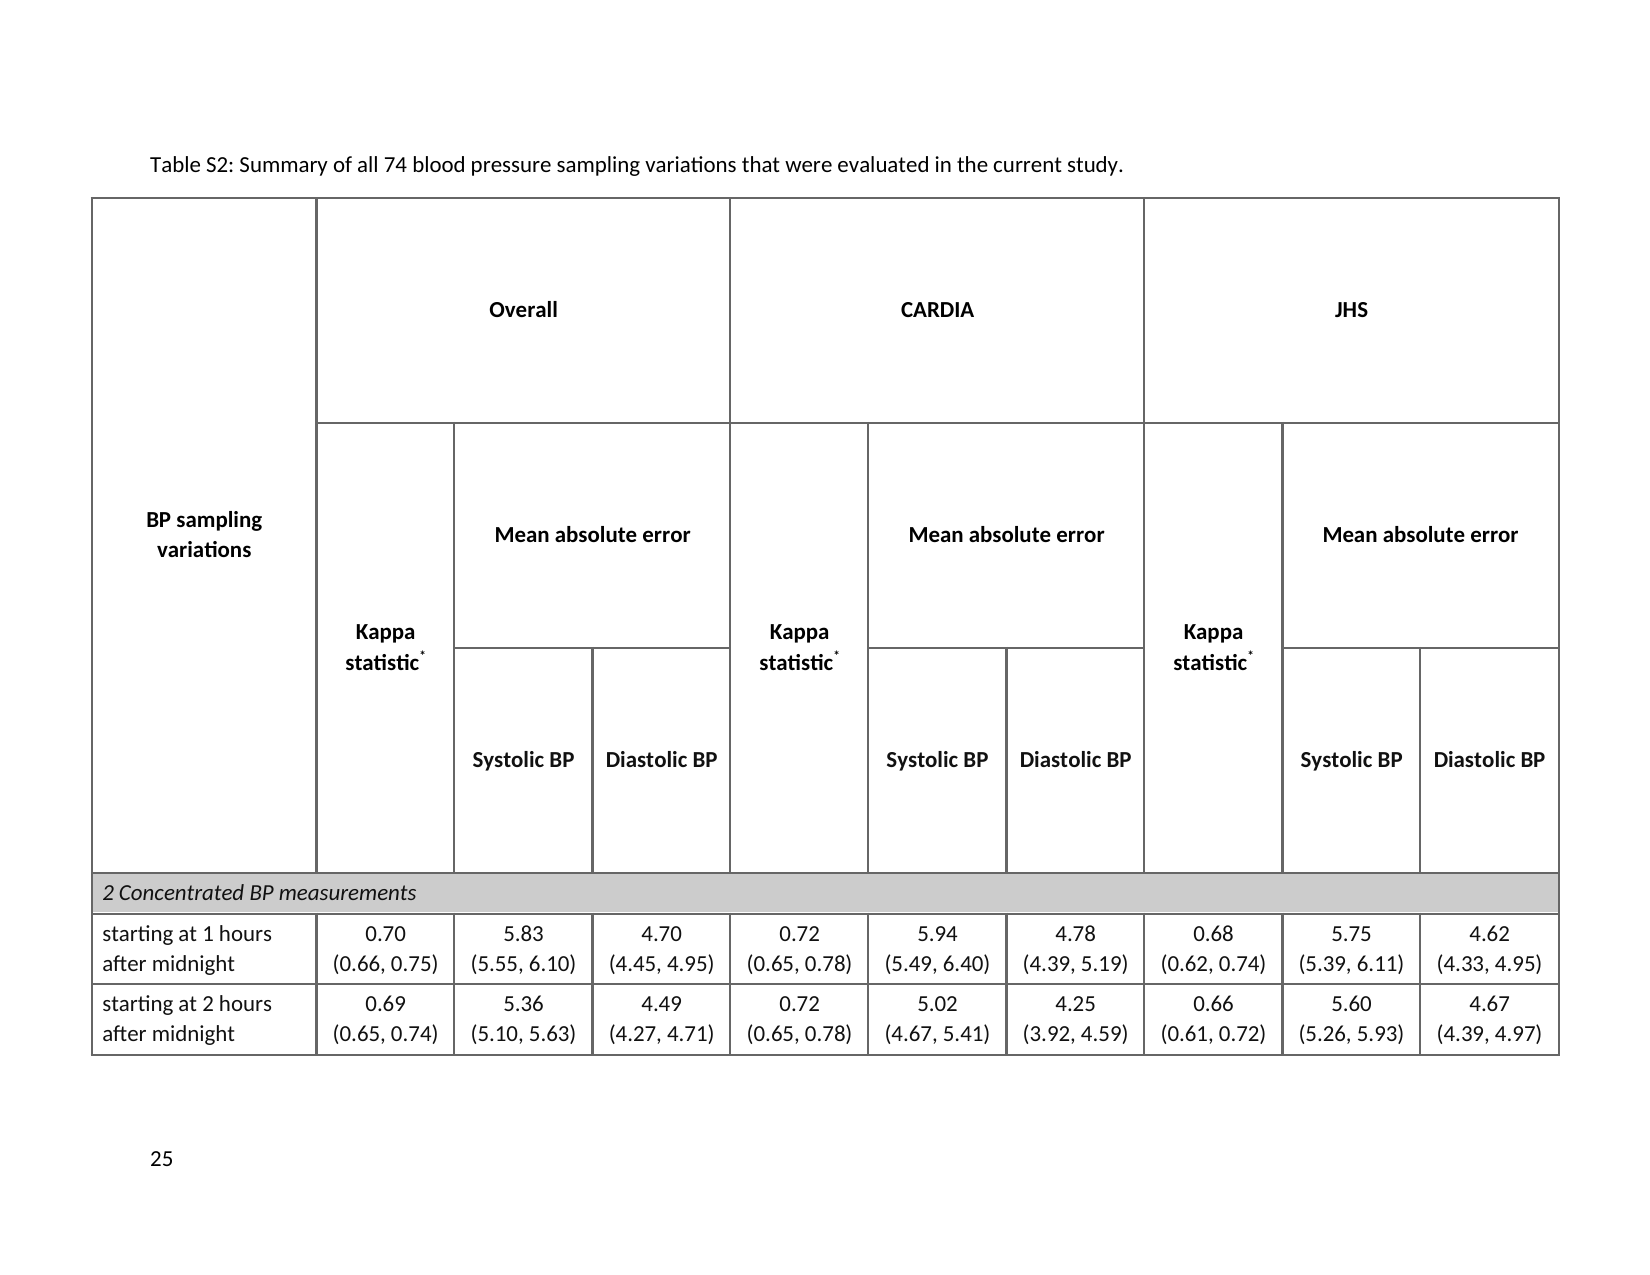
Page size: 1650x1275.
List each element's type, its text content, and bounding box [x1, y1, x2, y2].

table_cell 2 Concentrated BP measurements [93, 874, 1558, 912]
table_cell 0.68 (0.62, 0.74) [1145, 915, 1281, 983]
table_header CARDIA [731, 199, 1143, 422]
table_cell starting at 1 hours after midnight [93, 915, 315, 983]
table_cell 0.66 (0.61, 0.72) [1145, 985, 1281, 1054]
table_cell Diastolic BP [1008, 649, 1143, 872]
table_header BP sampling variations [93, 199, 315, 872]
table_cell Systolic BP [869, 649, 1005, 872]
table_header JHS [1145, 199, 1558, 422]
table_cell 4.67 (4.39, 4.97) [1421, 985, 1558, 1054]
table_cell starting at 2 hours after midnight [93, 985, 315, 1054]
table_cell Diastolic BP [1421, 649, 1558, 872]
table_cell 0.70 (0.66, 0.75) [318, 915, 453, 983]
table_cell 5.83 (5.55, 6.10) [455, 915, 591, 983]
table_cell 0.72 (0.65, 0.78) [731, 985, 867, 1054]
table_cell 4.49 (4.27, 4.71) [594, 985, 729, 1054]
table_cell Systolic BP [455, 649, 591, 872]
table_cell Kappa statistic* [318, 424, 453, 872]
table_cell 5.75 (5.39, 6.11) [1284, 915, 1419, 983]
table_cell 5.60 (5.26, 5.93) [1284, 985, 1419, 1054]
table_cell 5.36 (5.10, 5.63) [455, 985, 591, 1054]
table_cell 4.78 (4.39, 5.19) [1008, 915, 1143, 983]
table_cell Mean absolute error [869, 424, 1143, 647]
table_cell Mean absolute error [455, 424, 729, 647]
table_cell Kappa statistic* [731, 424, 867, 872]
table_header Overall [318, 199, 729, 422]
table_cell Diastolic BP [594, 649, 729, 872]
table_cell Kappa statistic* [1145, 424, 1281, 872]
text Table S2: Summary of all 74 blood pressure sampling variations that were evaluated in the current study. [150, 150, 1500, 178]
table_cell 5.02 (4.67, 5.41) [869, 985, 1005, 1054]
table_cell 0.72 (0.65, 0.78) [731, 915, 867, 983]
table_cell 4.25 (3.92, 4.59) [1008, 985, 1143, 1054]
table_cell 5.94 (5.49, 6.40) [869, 915, 1005, 983]
table_cell Systolic BP [1284, 649, 1419, 872]
table_cell 4.62 (4.33, 4.95) [1421, 915, 1558, 983]
table_cell Mean absolute error [1284, 424, 1558, 647]
table_cell 4.70 (4.45, 4.95) [594, 915, 729, 983]
table_cell 0.69 (0.65, 0.74) [318, 985, 453, 1054]
